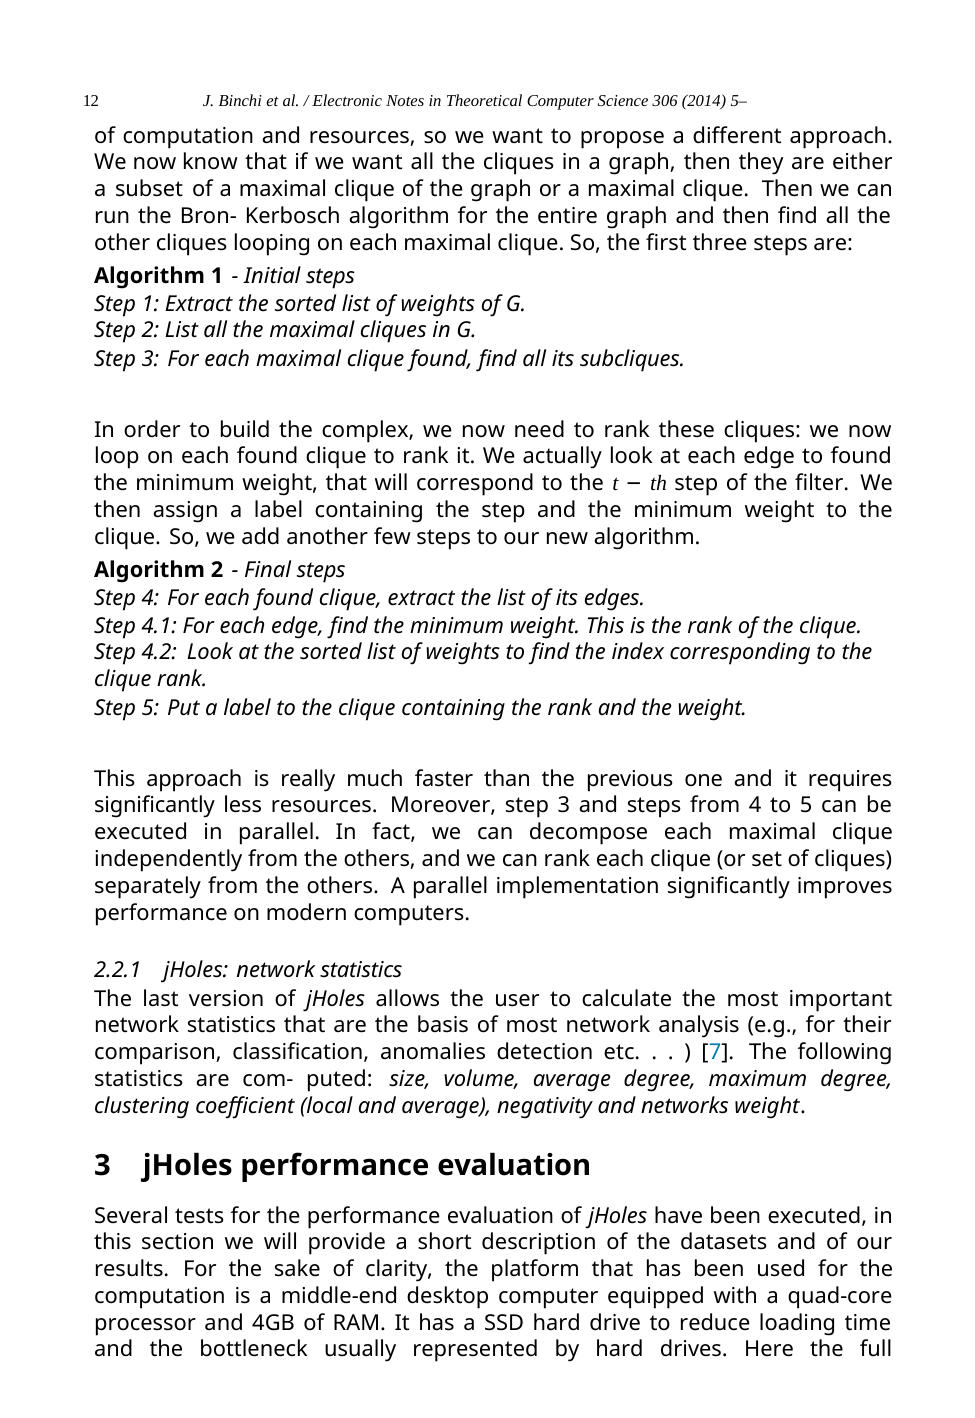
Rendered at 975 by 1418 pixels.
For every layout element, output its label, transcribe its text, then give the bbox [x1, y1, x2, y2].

text Step 4: For each found clique, extract the list of its edges. [94, 583, 908, 611]
text This approach is really much faster than the previous one and it requires significantly less resources. Moreover, step 3 and steps from 4 to 5 can be executed in parallel. In fact, we can decompose each maximal clique independently from the others, and we can rank each clique (or set of cliques) separately from the others. A parallel implementation significantly improves performance on modern computers. [94, 765, 893, 926]
text Step 3: For each maximal clique found, ﬁnd all its subcliques. [94, 344, 908, 372]
text Step 4.1: For each edge, ﬁnd the minimum weight. This is the rank of the clique. Step 4.2: Look at the sorted list of weights to ﬁnd the index corresponding to the clique rank. [94, 612, 908, 692]
text Algorithm 1 - Initial steps [94, 260, 908, 289]
text Step 5: Put a label to the clique containing the rank and the weight. [94, 692, 908, 721]
text In order to build the complex, we now need to rank these cliques: we now loop on each found clique to rank it. We actually look at each edge to found the minimum weight, that will correspond to the t − th step of the filter. We then assign a label containing the step and the minimum weight to the clique. So, we add another few steps to our new algorithm. [94, 417, 893, 551]
list jHoles: network statistics [94, 953, 908, 983]
text Step 1: Extract the sorted list of weights of G. Step 2: List all the maximal cliques in G. [94, 290, 573, 344]
subtitle jHoles performance evaluation [94, 1144, 908, 1184]
text Algorithm 2 - Final steps [94, 554, 908, 583]
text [94, 1202, 893, 1363]
text of computation and resources, so we want to propose a different approach. We now know that if we want all the cliques in a graph, then they are either a subset of a maximal clique of the graph or a maximal clique. Then we can run the Bron- Kerbosch algorithm for the entire graph and then find all the other cliques looping on each maximal clique. So, the first three steps are: [94, 122, 893, 257]
text The last version of jHoles allows the user to calculate the most important network statistics that are the basis of most network analysis (e.g., for their comparison, classification, anomalies detection etc. . . ) [7]. The following statistics are com- puted: size, volume, average degree, maximum degree, clustering coefficient (local and average), negativity and networks weight. [94, 985, 893, 1119]
